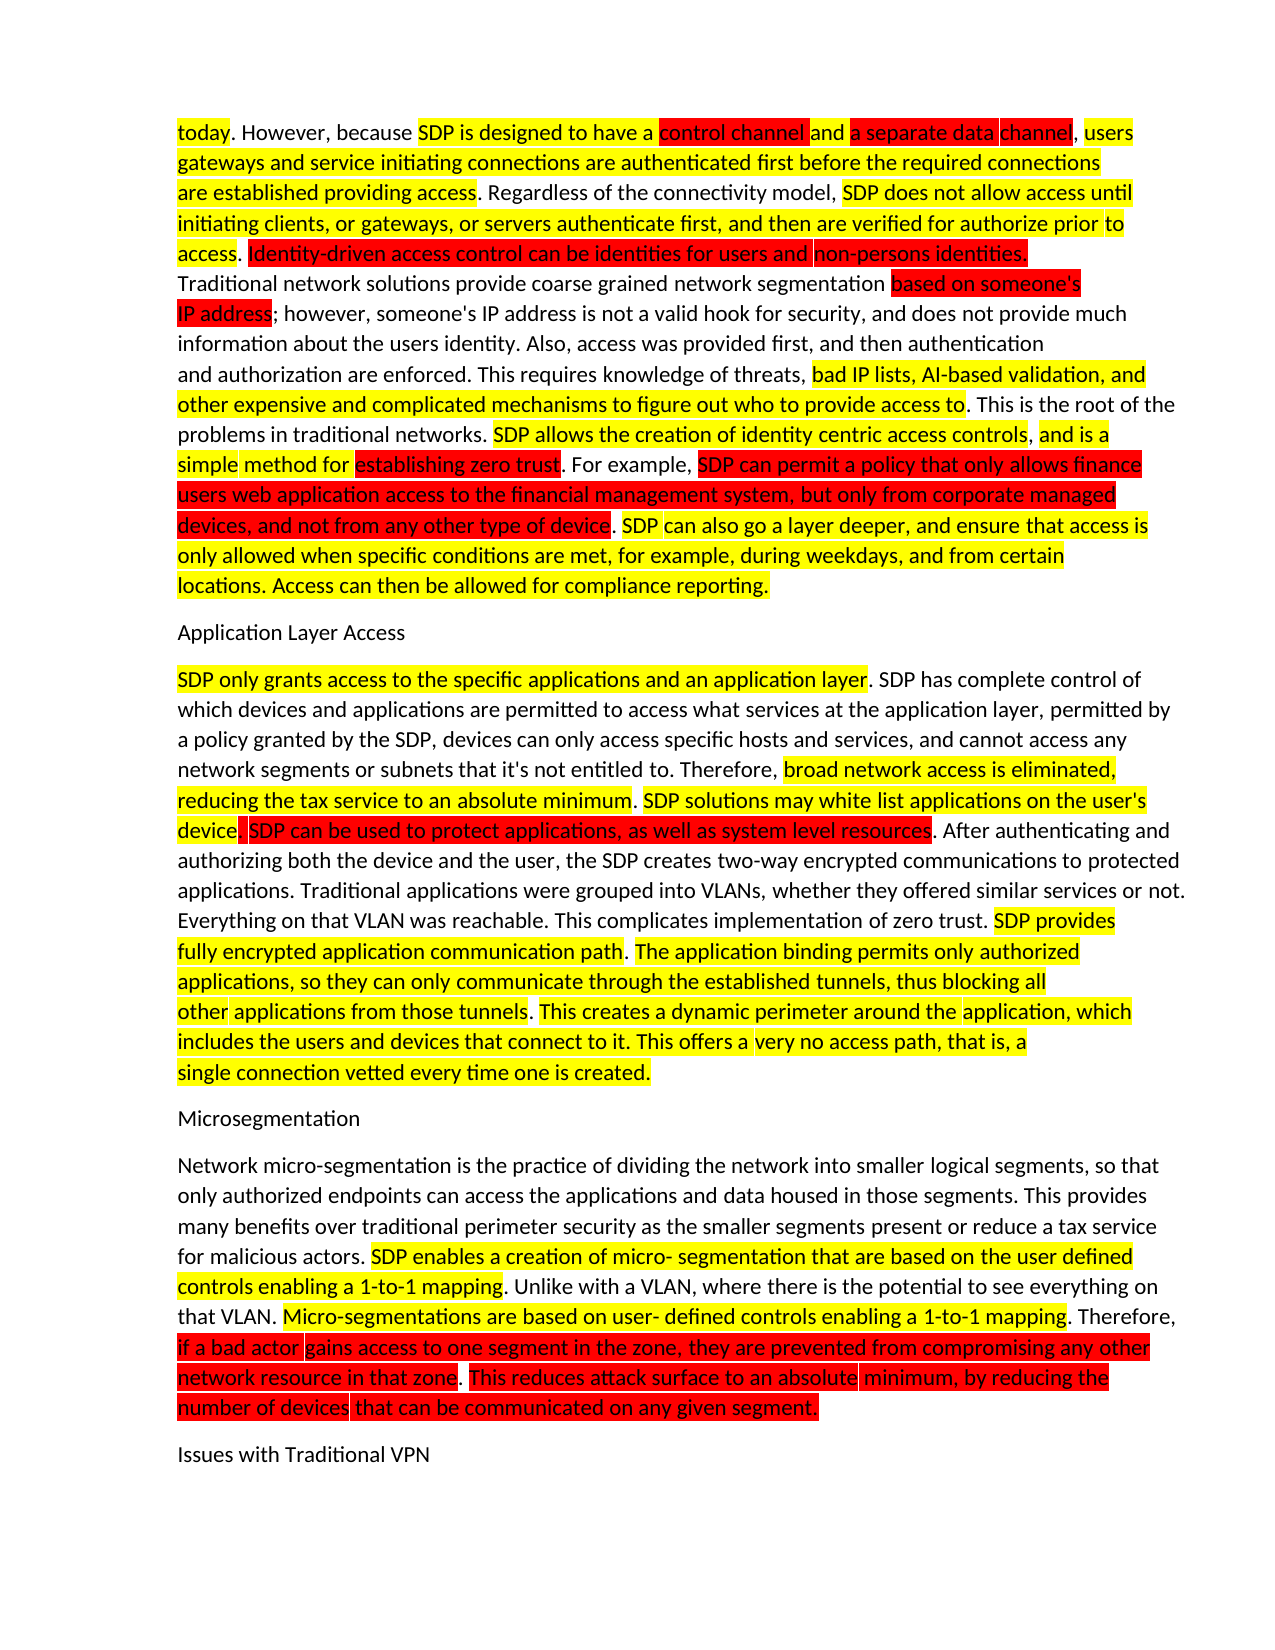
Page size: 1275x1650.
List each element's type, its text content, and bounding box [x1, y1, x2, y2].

text Issues with Traditional VPN [177, 1440, 1186, 1468]
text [177, 118, 1186, 599]
text Application Layer Access [177, 618, 1186, 646]
text Microsegmentation [177, 1104, 1186, 1133]
text Network micro-segmentation is the practice of dividing the network into smaller logical segments, so that only authorized endpoints can access the applications and data housed in those segments. This provides many benefits over traditional perimeter security as the smaller segments present or reduce a tax service for malicious actors. SDP enables a creation of micro- segmentation that are based on the user defined controls enabling a 1-to-1 mapping. Unlike with a VLAN, where there is the potential to see everything on that VLAN. Micro-segmentations are based on user- defined controls enabling a 1-to-1 mapping. Therefore, if a bad actor gains access to one segment in the zone, they are prevented from compromising any other network resource in that zone. This reduces attack surface to an absolute minimum, by reducing the number of devices that can be communicated on any given segment. [177, 1151, 1186, 1421]
text SDP only grants access to the specific applications and an application layer. SDP has complete control of which devices and applications are permitted to access what services at the application layer, permitted by a policy granted by the SDP, devices can only access specific hosts and services, and cannot access any network segments or subnets that it's not entitled to. Therefore, broad network access is eliminated, reducing the tax service to an absolute minimum. SDP solutions may white list applications on the user's device. SDP can be used to protect applications, as well as system level resources. After authenticating and authorizing both the device and the user, the SDP creates two-way encrypted communications to protected applications. Traditional applications were grouped into VLANs, whether they offered similar services or not. Everything on that VLAN was reachable. This complicates implementation of zero trust. SDP provides fully encrypted application communication path. The application binding permits only authorized applications, so they can only communicate through the established tunnels, thus blocking all other applications from those tunnels. This creates a dynamic perimeter around the application, which includes the users and devices that connect to it. This offers a very no access path, that is, a single connection vetted every time one is created. [177, 665, 1186, 1086]
